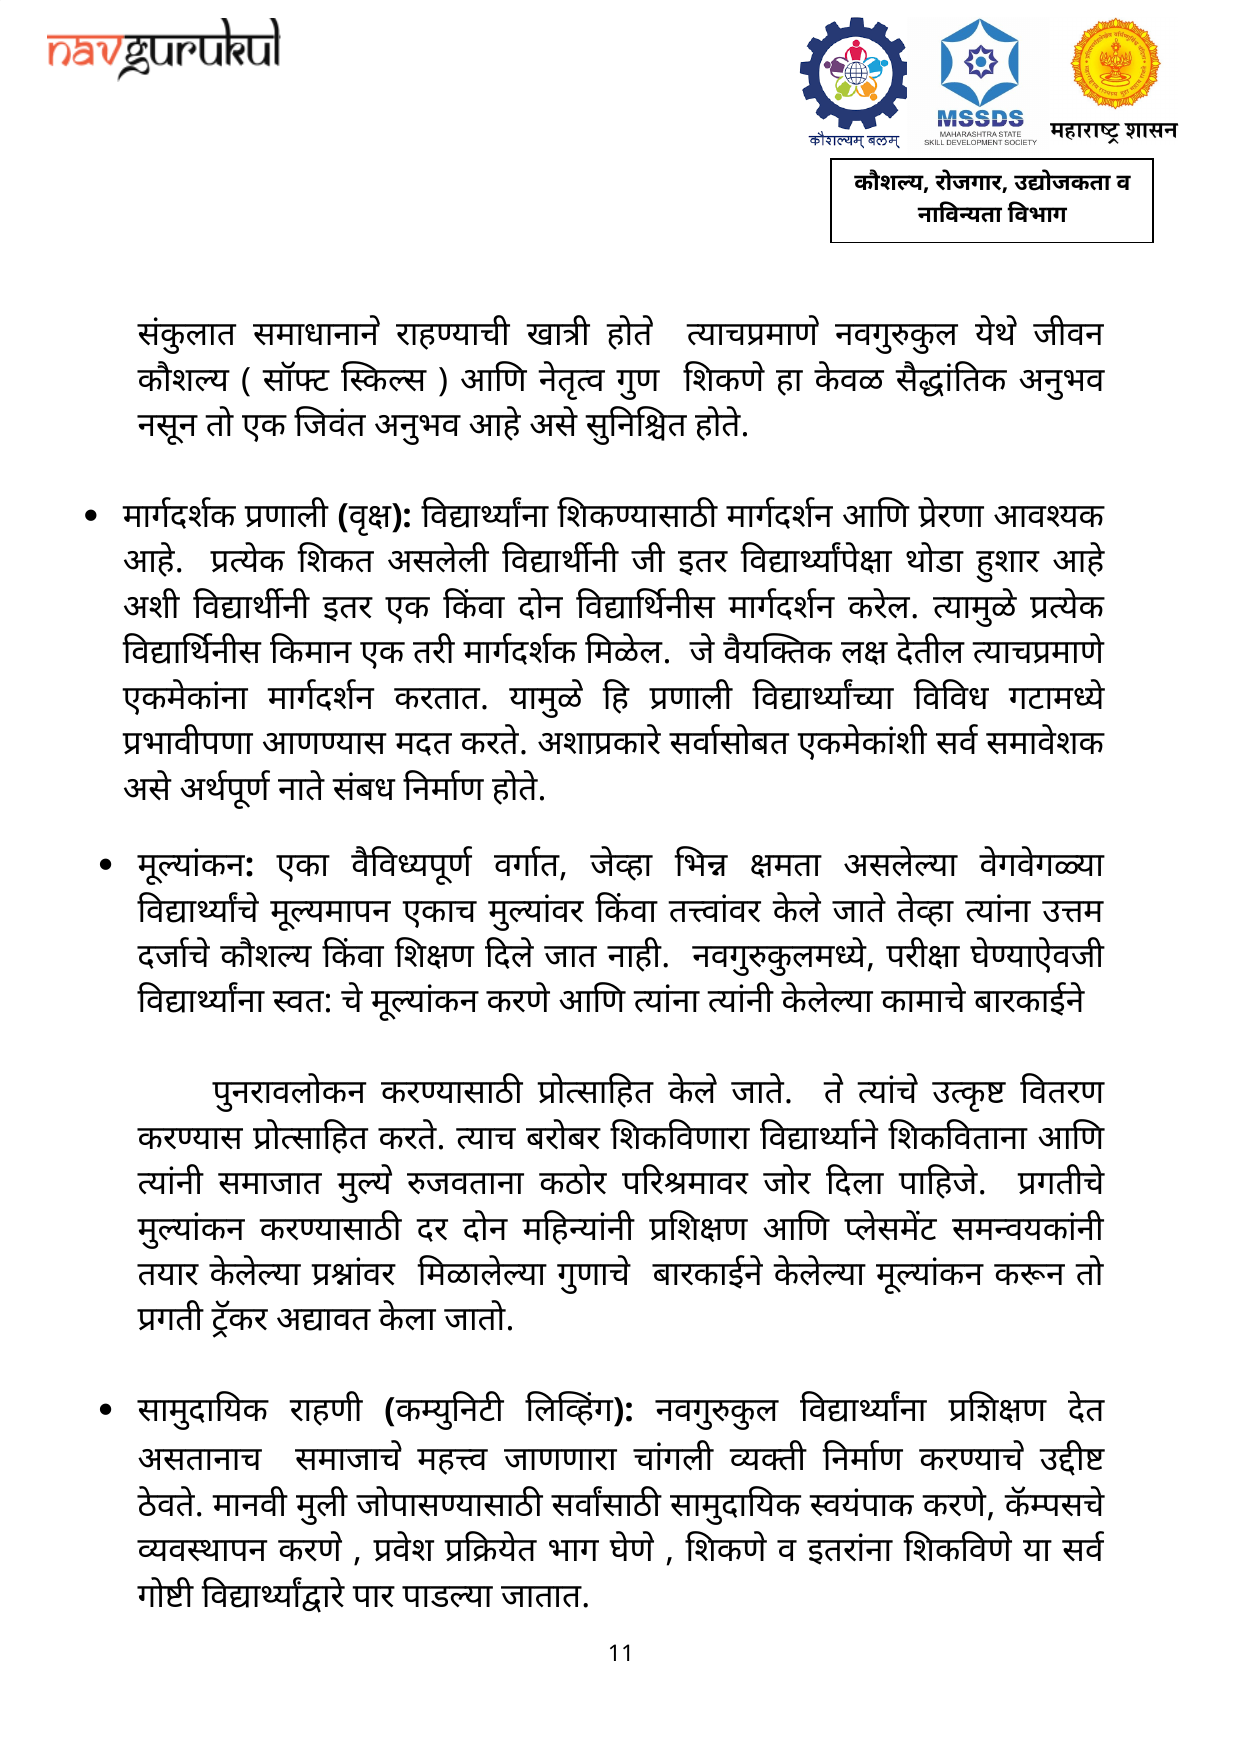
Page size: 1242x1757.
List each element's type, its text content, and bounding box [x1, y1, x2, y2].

list मूल्यांकन: एका वैविध्यपूर्ण वर्गात, जेव्हा भिन्न क्षमता असलेल्या वेगवेगळ्या विद्यार्थ्यांचे मूल्यमापन एकाच मुल्यांवर किंवा तत्त्वांवर केले जाते तेव्हा त्यांना उत्तम दर्जाचे कौशल्य किंवा शिक्षण दिले जात नाही. नवगुरुकुलमध्ये, परीक्षा घेण्याऐवजी विद्यार्थ्यांना स्वत: चे मूल्यांकन करणे आणि त्यांना त्यांनी केलेल्या कामाचे बारकाईने [100, 841, 1104, 1023]
list मार्गदर्शक प्रणाली (वृक्ष): विद्यार्थ्यांना शिकण्यासाठी मार्गदर्शन आणि प्रेरणा आवश्यक आहे. प्रत्येक शिकत असलेली विद्यार्थीनी जी इतर विद्यार्थ्यांपेक्षा थोडा हुशार आहे अशी विद्यार्थीनी इतर एक किंवा दोन विद्यार्थिनीस मार्गदर्शन करेल. त्यामुळे प्रत्येक विद्यार्थिनीस किमान एक तरी मार्गदर्शक मिळेल. जे वैयक्तिक लक्ष देतील त्याचप्रमाणे एकमेकांना मार्गदर्शन करतात. यामुळे हि प्रणाली विद्यार्थ्यांच्या विविध गटामध्ये प्रभावीपणा आणण्यास मदत करते. अशाप्रकारे सर्वासोबत एकमेकांशी सर्व समावेशक असे अर्थपूर्ण नाते संबध निर्माण होते. [85, 492, 1104, 810]
picture [47, 18, 281, 82]
list सामुदायिक राहणी (कम्युनिटी लिव्हिंग): नवगुरुकुल विद्यार्थ्यांना प्रशिक्षण देत असतानाच समाजाचे महत्त्व जाणणारा चांगली व्यक्ती निर्माण करण्याचे उद्दीष्ट ठेवते. मानवी मुली जोपासण्यासाठी सर्वांसाठी सामुदायिक स्वयंपाक करणे, कॅम्पसचे व्यवस्थापन करणे , प्रवेश प्रक्रियेत भाग घेणे , शिकणे व इतरांना शिकविणे या सर्व गोष्टी विद्यार्थ्यांद्वारे पार पाडल्या जातात. [100, 1386, 1104, 1617]
picture [773, 0, 1179, 165]
text पुनरावलोकन करण्यासाठी प्रोत्साहित केले जाते. ते त्यांचे उत्कृष्ट वितरण करण्यास प्रोत्साहित करते. त्याच बरोबर शिकविणारा विद्यार्थ्याने शिकविताना आणि त्यांनी समाजात मुल्ये रुजवताना कठोर परिश्रमावर जोर दिला पाहिजे. प्रगतीचे मुल्यांकन करण्यासाठी दर दोन महिन्यांनी प्रशिक्षण आणि प्लेसमेंट समन्वयकांनी तयार केलेल्या प्रश्नांवर मिळालेल्या गुणाचे बारकाईने केलेल्या मूल्यांकन करून तो प्रगती ट्रॅकर अद्यावत केला जातो. [137, 1068, 1104, 1341]
